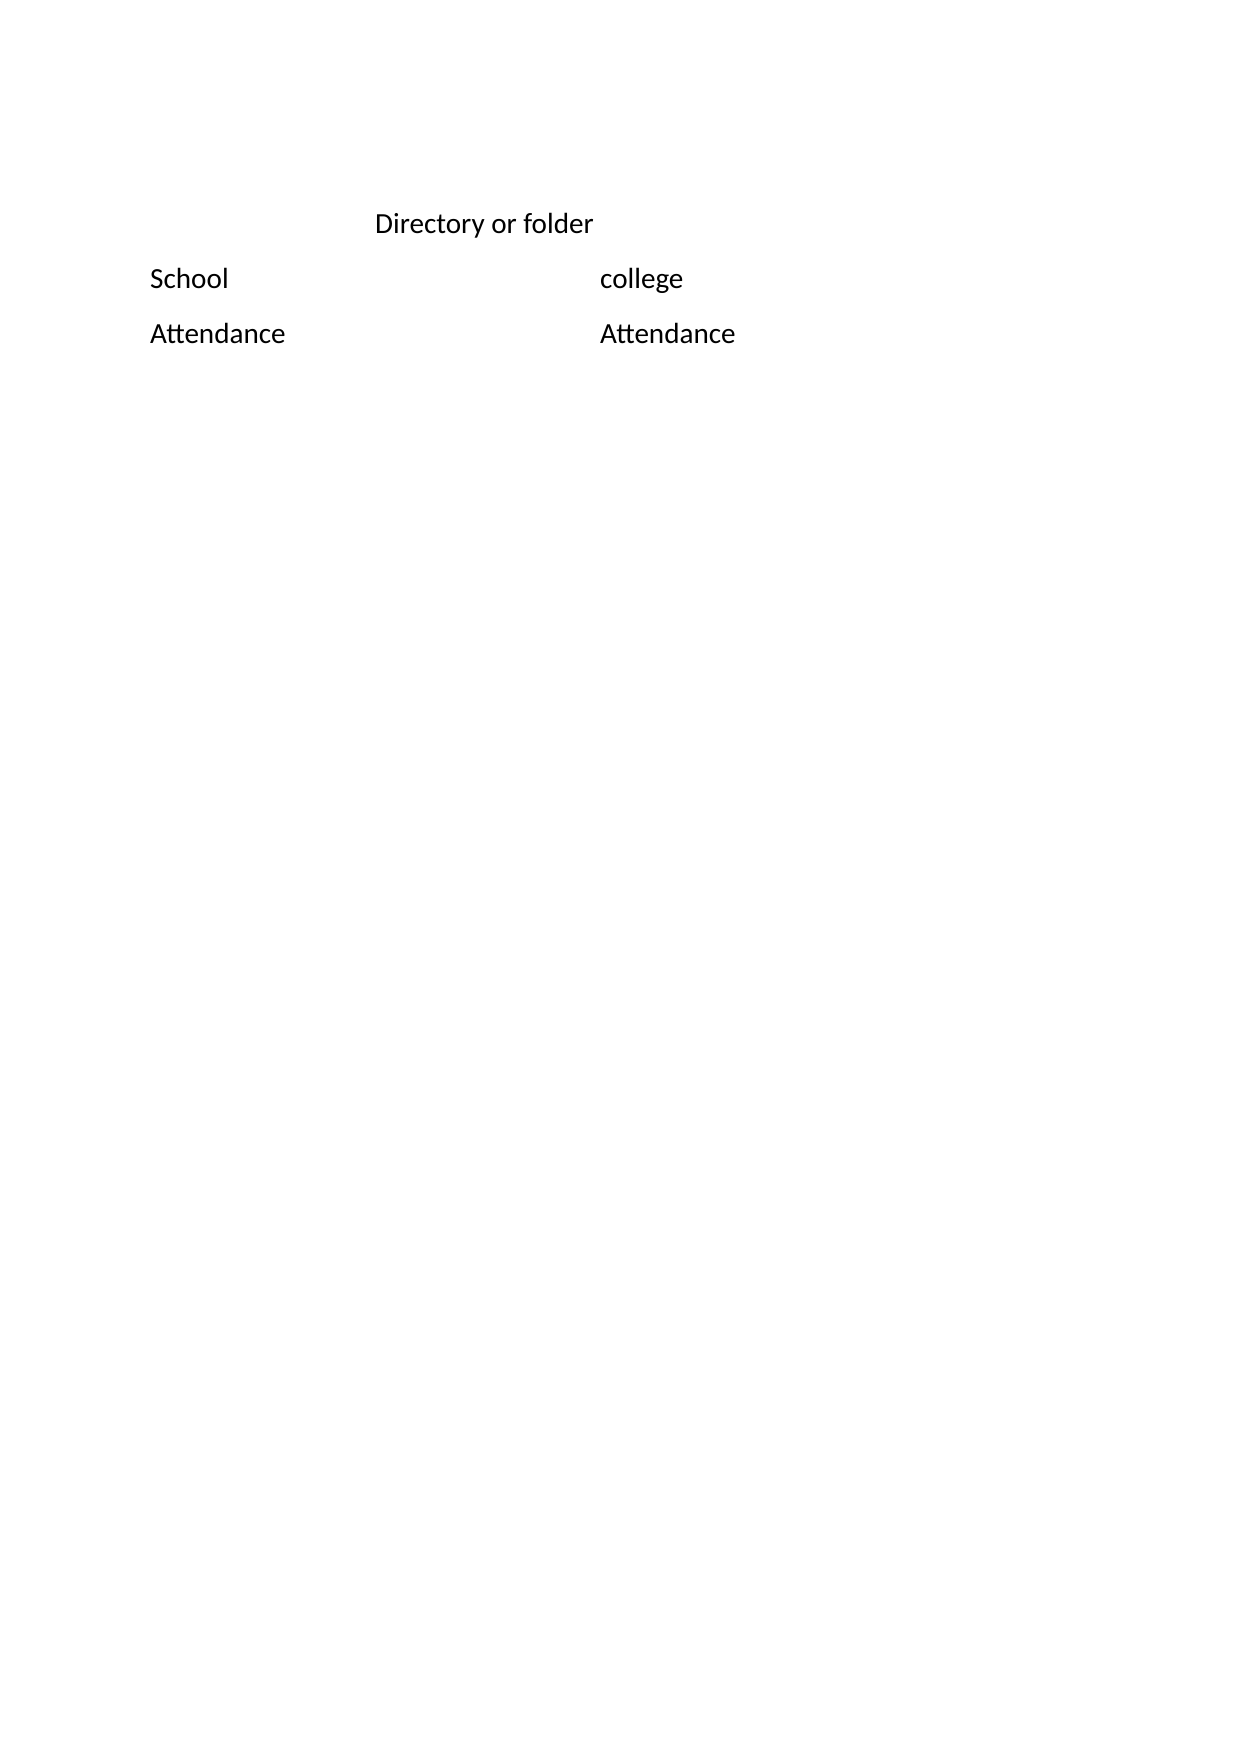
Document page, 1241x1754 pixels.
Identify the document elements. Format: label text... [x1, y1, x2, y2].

text Directory or folder [150, 205, 1090, 241]
text Attendance Attendance [150, 315, 1090, 351]
text School college [150, 260, 1090, 296]
